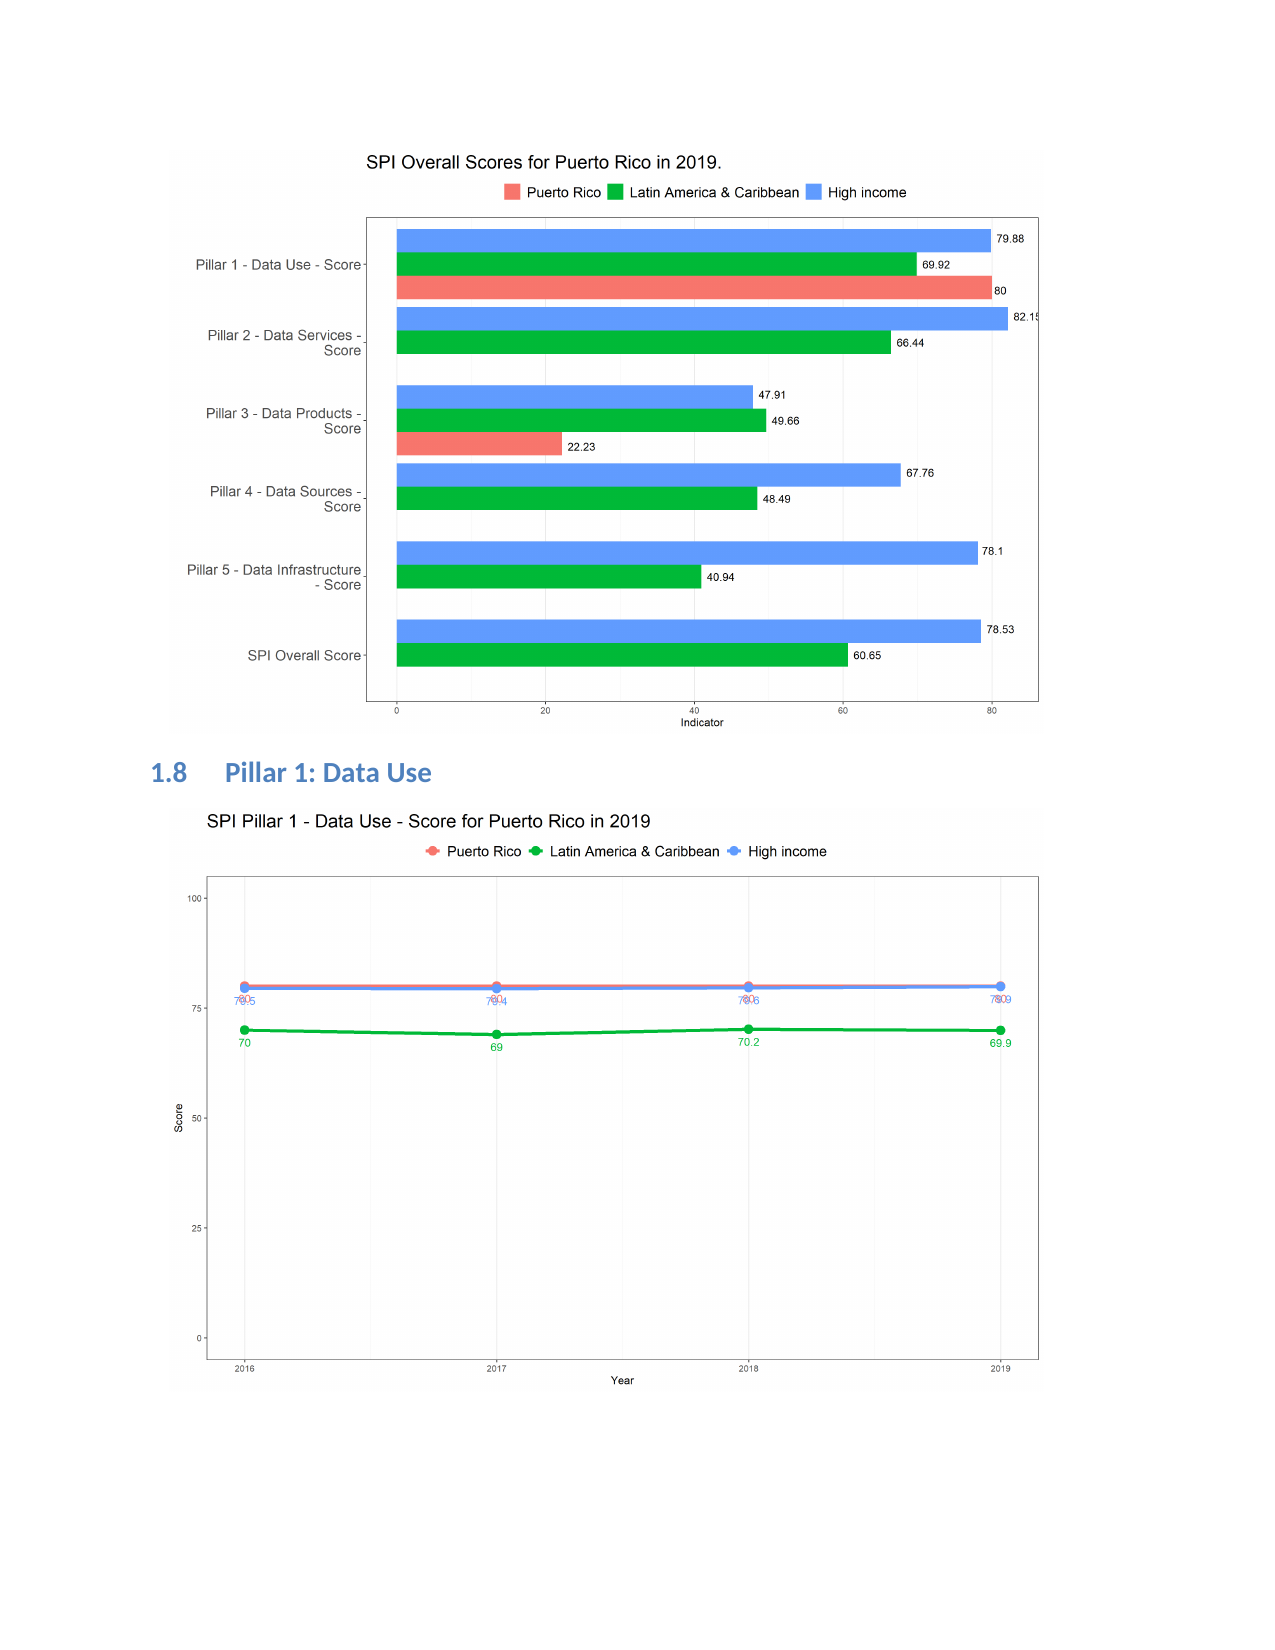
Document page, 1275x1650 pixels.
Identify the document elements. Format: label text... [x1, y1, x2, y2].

picture [168, 808, 1044, 1392]
picture [168, 150, 1044, 734]
subtitle 1.8 Pillar 1: Data Use [150, 754, 1125, 790]
